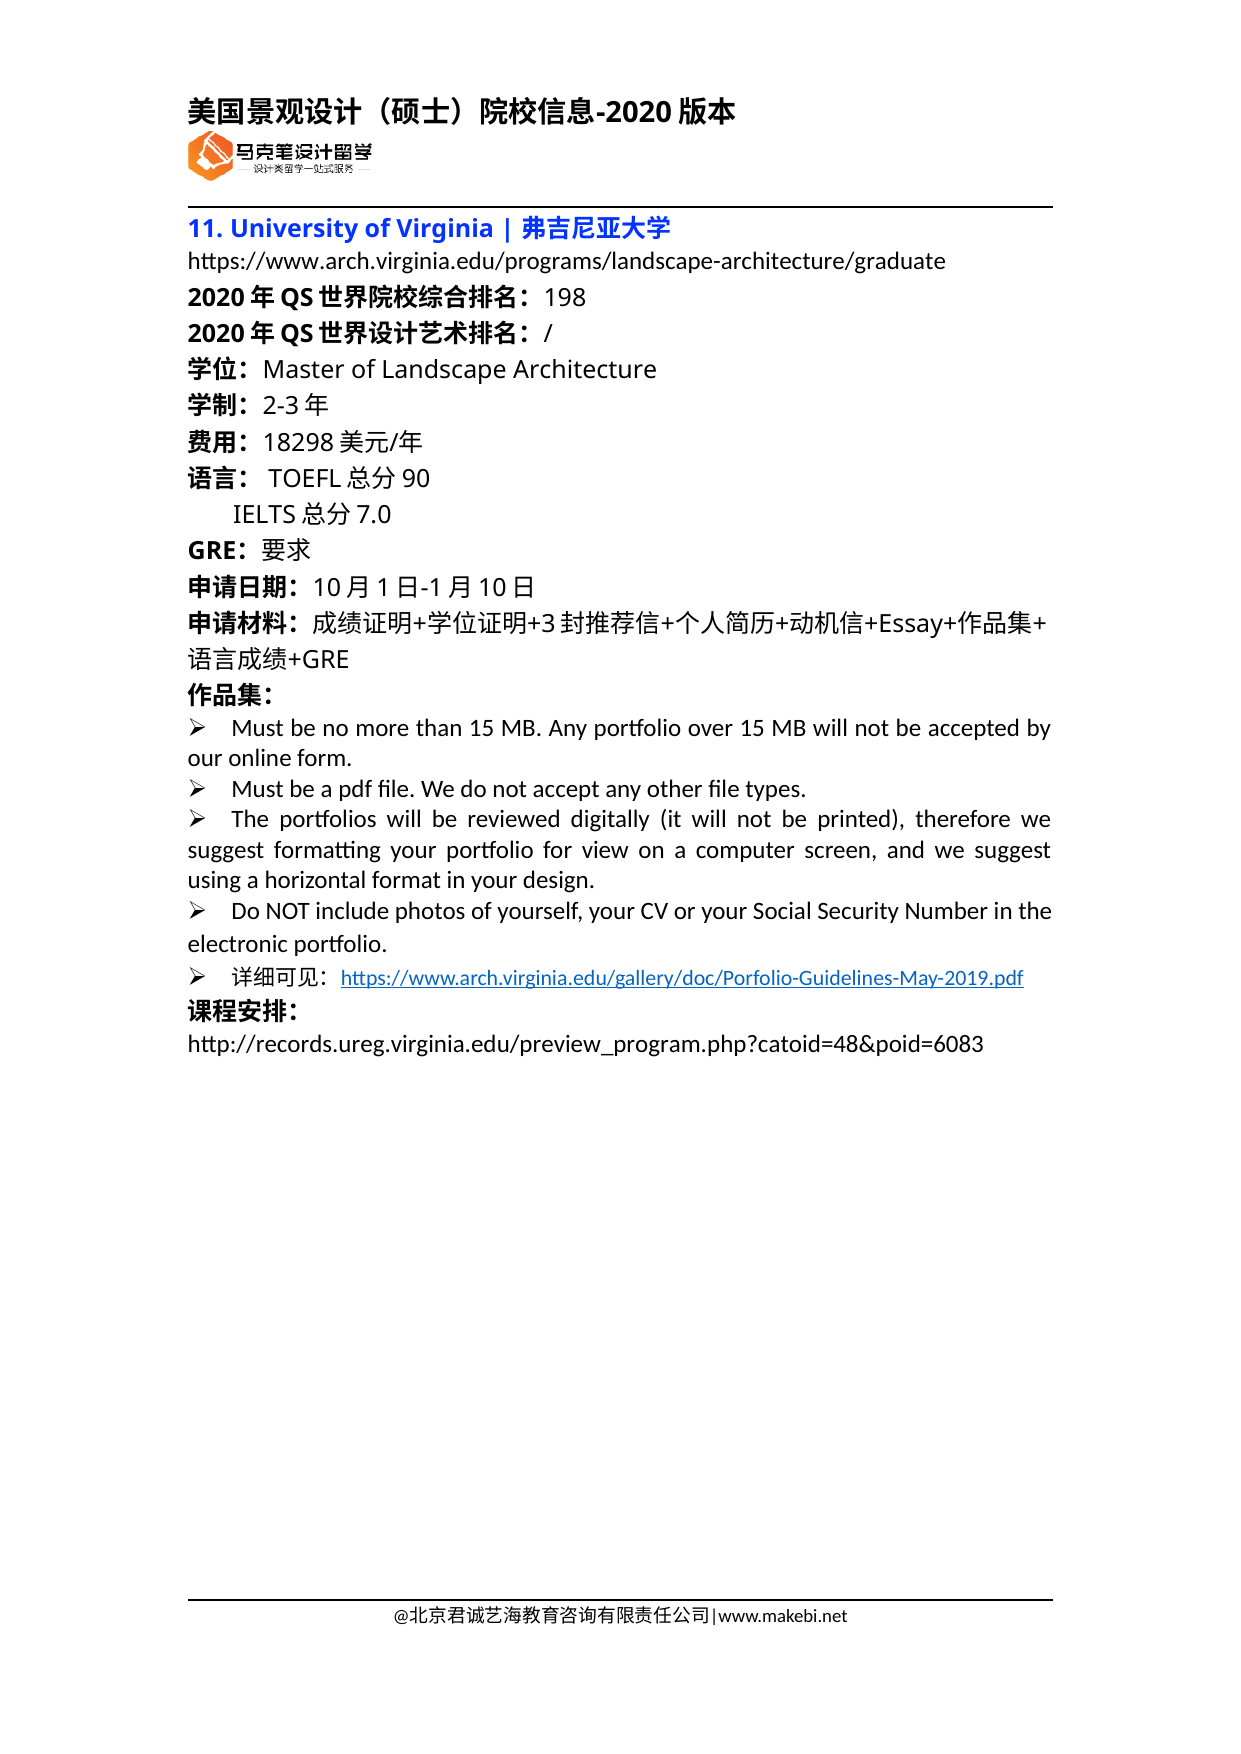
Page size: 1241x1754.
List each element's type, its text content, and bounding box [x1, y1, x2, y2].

list Must be no more than 15 MB. Any portfolio over 15 MB will not be accepted by our online form. [187, 712, 1053, 773]
list Must be a pdf file. We do not accept any other file types. [187, 773, 1053, 803]
text 2020年QS世界设计艺术排名：/ [187, 313, 1053, 349]
text http://records.ureg.virginia.edu/preview_program.php?catoid=48&poid=6083 [187, 1028, 1053, 1060]
text 作品集： [187, 676, 1053, 712]
text IELTS总分7.0 [187, 494, 1053, 531]
text 课程安排： [187, 991, 1053, 1028]
list Do NOT include photos of yourself, your CV or your Social Security Number in the electronic portfolio. ​​​​ [187, 895, 1053, 960]
list The portfolios will be reviewed digitally (it will not be printed), therefore we suggest formatting your portfolio for view on a computer screen, and we suggest using a horizontal format in your design. [187, 803, 1053, 895]
text https://www.arch.virginia.edu/programs/landscape-architecture/graduate [187, 244, 1053, 277]
text 申请材料：成绩证明+学位证明+3封推荐信+个人简历+动机信+Essay+作品集+语言成绩+GRE [187, 603, 1053, 676]
text 学位：Master of Landscape Architecture [187, 349, 1053, 386]
text 2020年QS世界院校综合排名：198 [187, 277, 1053, 313]
text 学制：2-3年 [187, 386, 1053, 422]
text 申请日期：10月1日-1月10日 [187, 567, 1053, 603]
text 11. University of Virginia | 弗吉尼亚大学 [187, 208, 1053, 244]
text 语言： TOEFL总分90 [187, 458, 1053, 494]
list 详细可见：https://www.arch.virginia.edu/gallery/doc/Porfolio-Guidelines-May-2019.pdf [187, 960, 1053, 991]
text GRE：要求 [187, 531, 1053, 567]
picture [187, 131, 373, 181]
text 费用：18298美元/年 [187, 422, 1053, 458]
